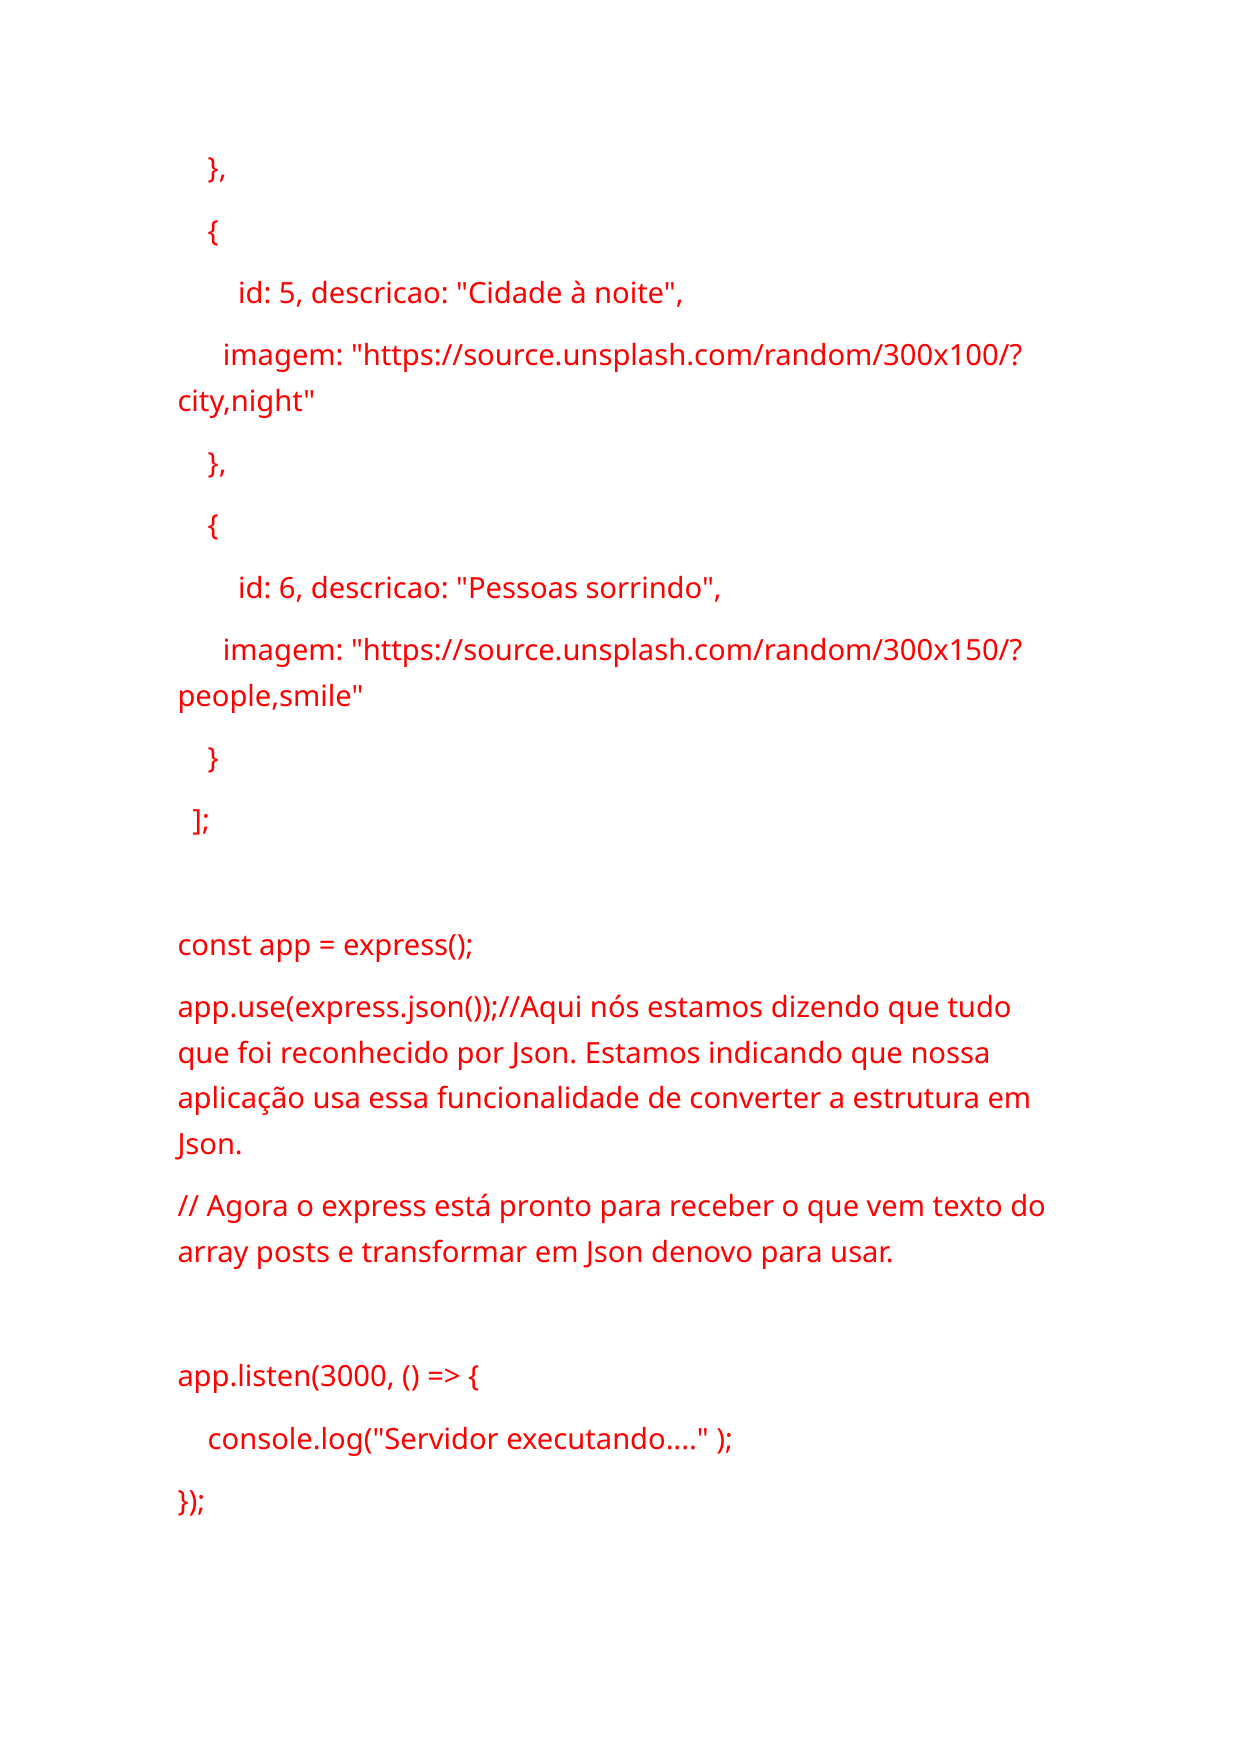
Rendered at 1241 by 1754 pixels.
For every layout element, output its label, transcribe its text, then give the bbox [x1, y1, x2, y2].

text { [177, 505, 1063, 544]
text id: 5, descricao: "Cidade à noite", [177, 272, 1063, 312]
text app.listen(3000, () => { [177, 1356, 1063, 1395]
text } [177, 737, 1063, 777]
text }, [177, 148, 1063, 187]
text }, [177, 442, 1063, 482]
text const app = express(); [177, 924, 1063, 964]
text imagem: "https://source.unsplash.com/random/300x100/?city,night" [177, 334, 1063, 420]
text console.log("Servidor executando...." ); [177, 1418, 1063, 1458]
text app.use(express.json());//Aqui nós estamos dizendo que tudo que foi reconhecido por Json. Estamos indicando que nossa aplicação usa essa funcionalidade de converter a estrutura em Json. [177, 986, 1063, 1163]
text { [177, 210, 1063, 249]
text // Agora o express está pronto para receber o que vem texto do array posts e transformar em Json denovo para usar. [177, 1186, 1063, 1271]
text ]; [177, 799, 1063, 839]
text imagem: "https://source.unsplash.com/random/300x150/?people,smile" [177, 629, 1063, 714]
text id: 6, descricao: "Pessoas sorrindo", [177, 567, 1063, 607]
text }); [177, 1480, 1063, 1520]
